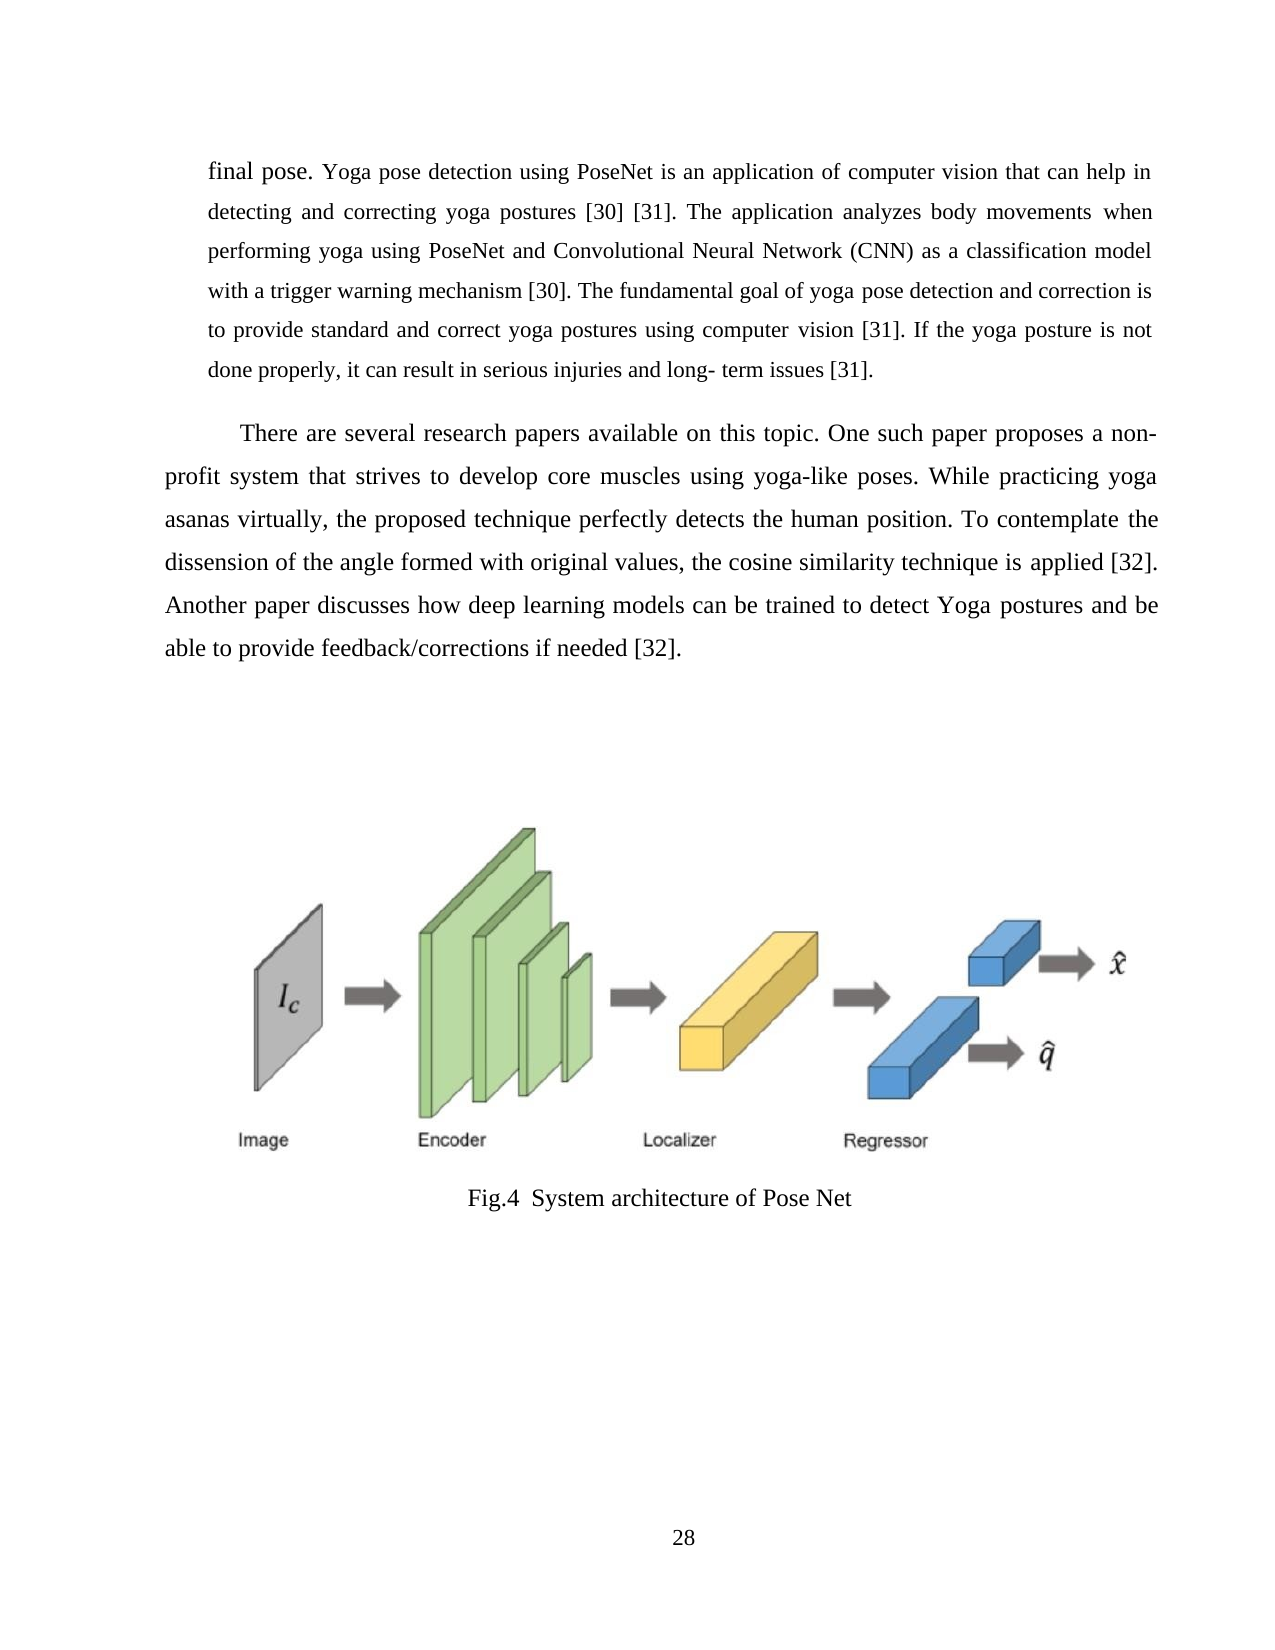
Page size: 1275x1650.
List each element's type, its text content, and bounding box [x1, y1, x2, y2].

text Fig.4 System architecture of Pose Net [184, 1183, 1135, 1212]
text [208, 156, 1153, 382]
text There are several research papers available on this topic. One such paper proposes a non-profit system that strives to develop core muscles using yoga-like poses. While practicing yoga asanas virtually, the proposed technique perfectly detects the human position. To contemplate the dissension of the angle formed with original values, the cosine similarity technique is applied [32]. Another paper discusses how deep learning models can be trained to detect Yoga postures and be able to provide feedback/corrections if needed [32]. [164, 418, 1158, 662]
picture [238, 826, 1127, 1152]
